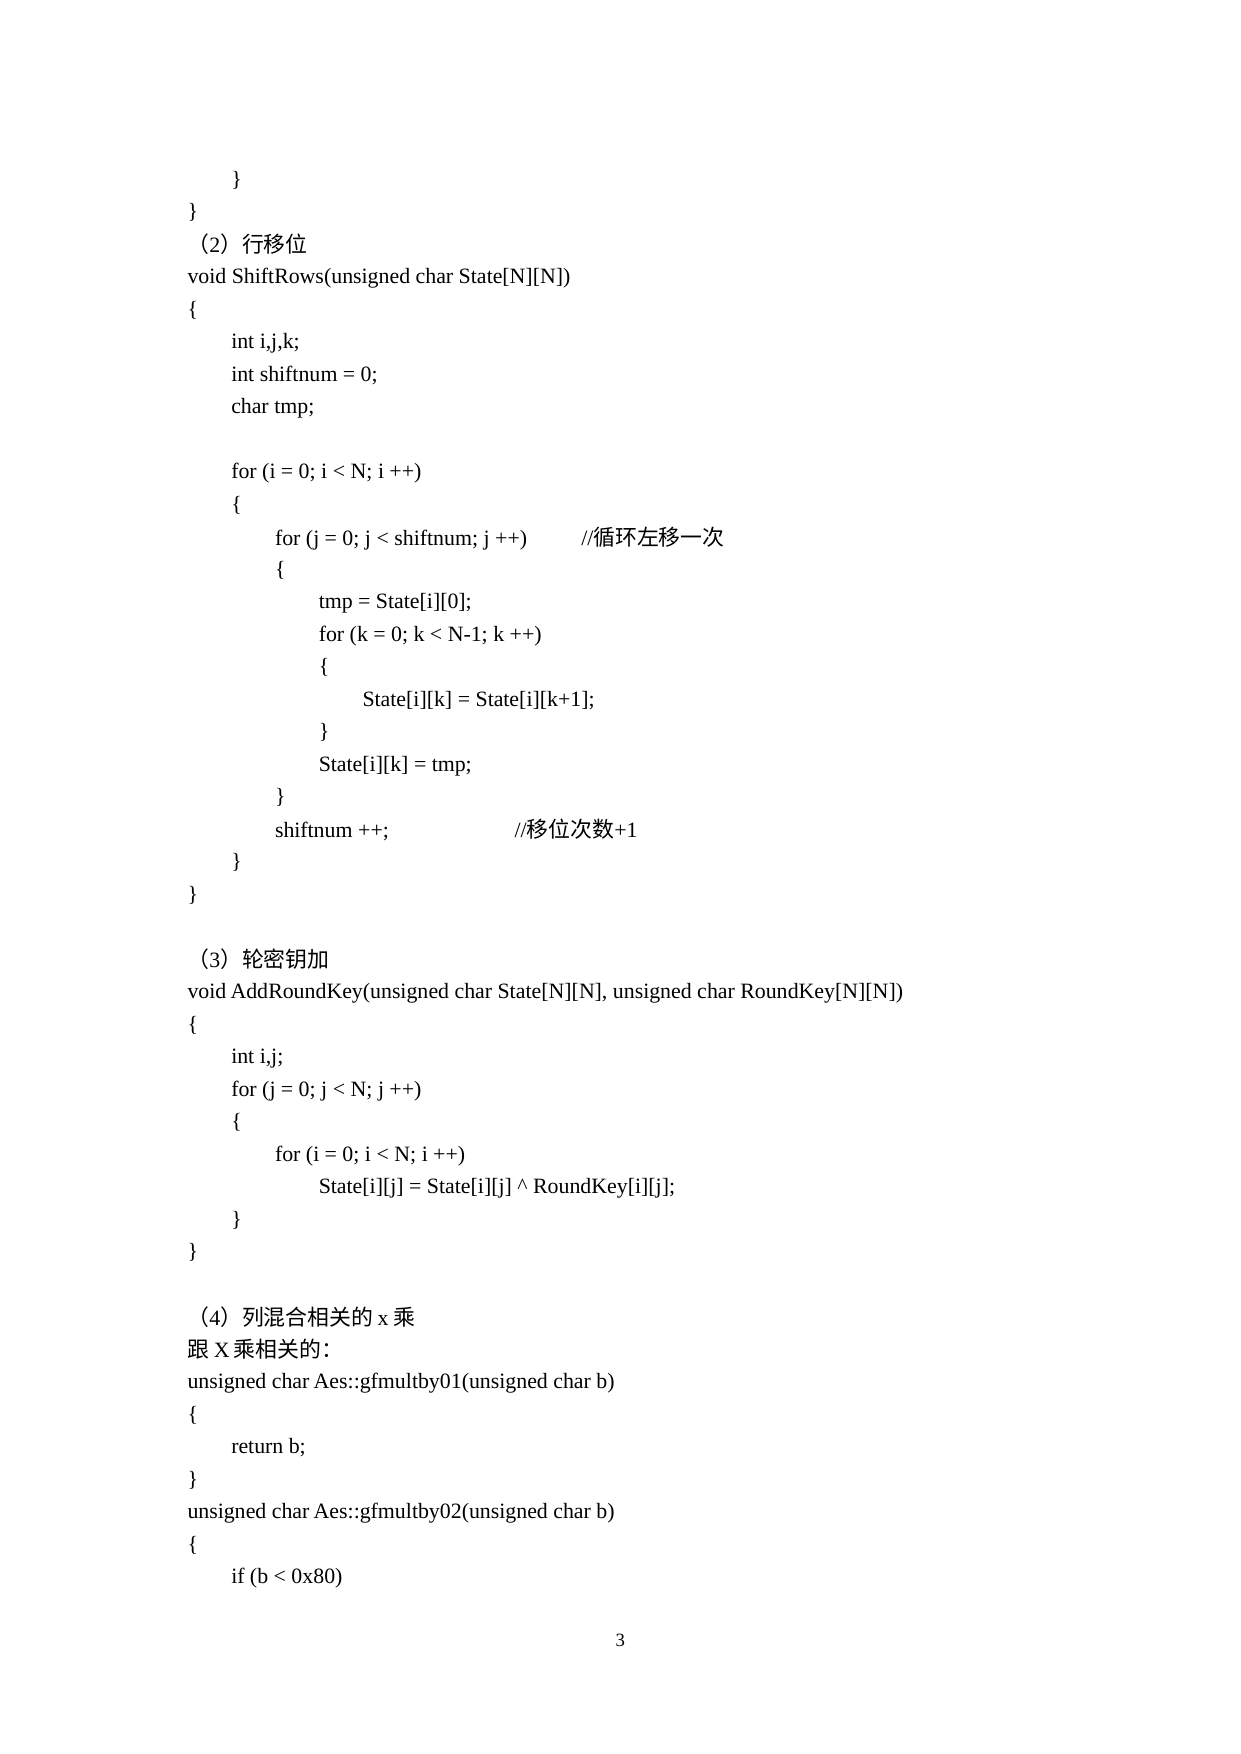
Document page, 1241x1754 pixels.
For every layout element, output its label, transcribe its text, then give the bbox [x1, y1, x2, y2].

text } [187, 1202, 1053, 1234]
text } [187, 714, 1053, 747]
text if (b < 0x80) [187, 1559, 1053, 1592]
text for (i = 0; i < N; i ++) [187, 1137, 1053, 1169]
text return b; [187, 1429, 1053, 1462]
text void ShiftRows(unsigned char State[N][N]) [187, 259, 1053, 292]
text int shiftnum = 0; [187, 357, 1053, 389]
text } [187, 162, 1053, 194]
text （3）轮密钥加 [187, 942, 1053, 974]
text for (j = 0; j < shiftnum; j ++) //循环左移一次 [187, 519, 1053, 552]
text tmp = State[i][0]; [187, 584, 1053, 617]
text char tmp; [187, 389, 1053, 422]
text State[i][k] = tmp; [187, 747, 1053, 779]
text unsigned char Aes::gfmultby01(unsigned char b) [187, 1364, 1053, 1397]
text int i,j; [187, 1039, 1053, 1072]
text } [187, 779, 1053, 812]
text 跟X乘相关的： [187, 1332, 1053, 1364]
text int i,j,k; [187, 324, 1053, 357]
text { [187, 1397, 1053, 1429]
text } [187, 877, 1053, 909]
text for (i = 0; i < N; i ++) [187, 454, 1053, 487]
text unsigned char Aes::gfmultby02(unsigned char b) [187, 1494, 1053, 1527]
text { [187, 1007, 1053, 1039]
text } [187, 194, 1053, 227]
text { [187, 292, 1053, 324]
text } [187, 1462, 1053, 1494]
text { [187, 487, 1053, 519]
text void AddRoundKey(unsigned char State[N][N], unsigned char RoundKey[N][N]) [187, 974, 1053, 1007]
text State[i][k] = State[i][k+1]; [187, 682, 1053, 714]
text { [187, 552, 1053, 584]
text { [187, 1104, 1053, 1137]
text （4）列混合相关的x乘 [187, 1299, 1053, 1332]
text for (k = 0; k < N-1; k ++) [187, 617, 1053, 649]
text { [187, 649, 1053, 682]
text } [187, 1234, 1053, 1267]
text { [187, 1527, 1053, 1559]
text shiftnum ++; //移位次数+1 [187, 812, 1053, 844]
text for (j = 0; j < N; j ++) [187, 1072, 1053, 1104]
text （2）行移位 [187, 227, 1053, 259]
text } [187, 844, 1053, 877]
text State[i][j] = State[i][j] ^ RoundKey[i][j]; [187, 1169, 1053, 1202]
